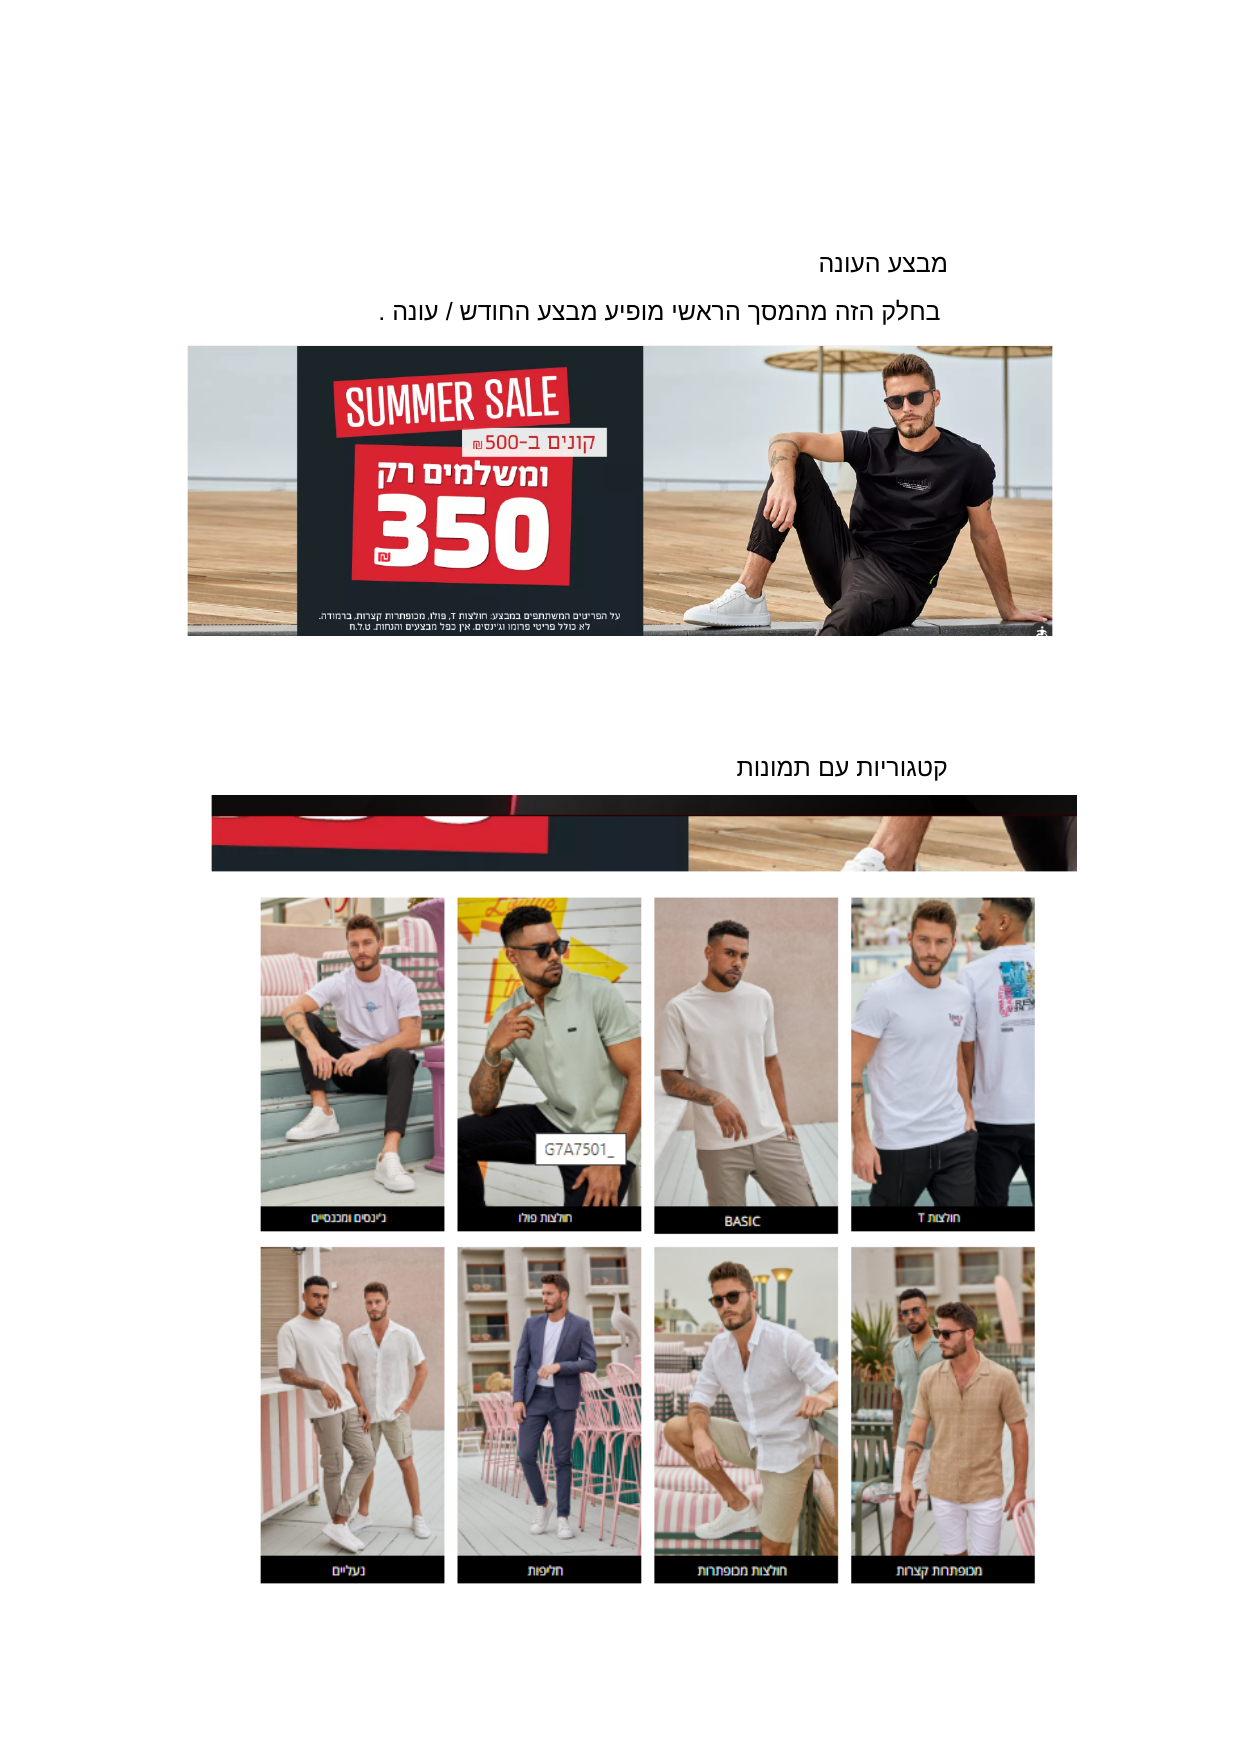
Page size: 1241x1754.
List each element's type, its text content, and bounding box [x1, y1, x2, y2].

text מבצע העונה [187, 249, 948, 278]
picture [187, 344, 1053, 636]
picture [211, 795, 1077, 1594]
text בחלק הזה מהמסך הראשי מופיע מבצע החודש / עונה . [187, 297, 948, 326]
text קטגוריות עם תמונות [187, 753, 948, 813]
